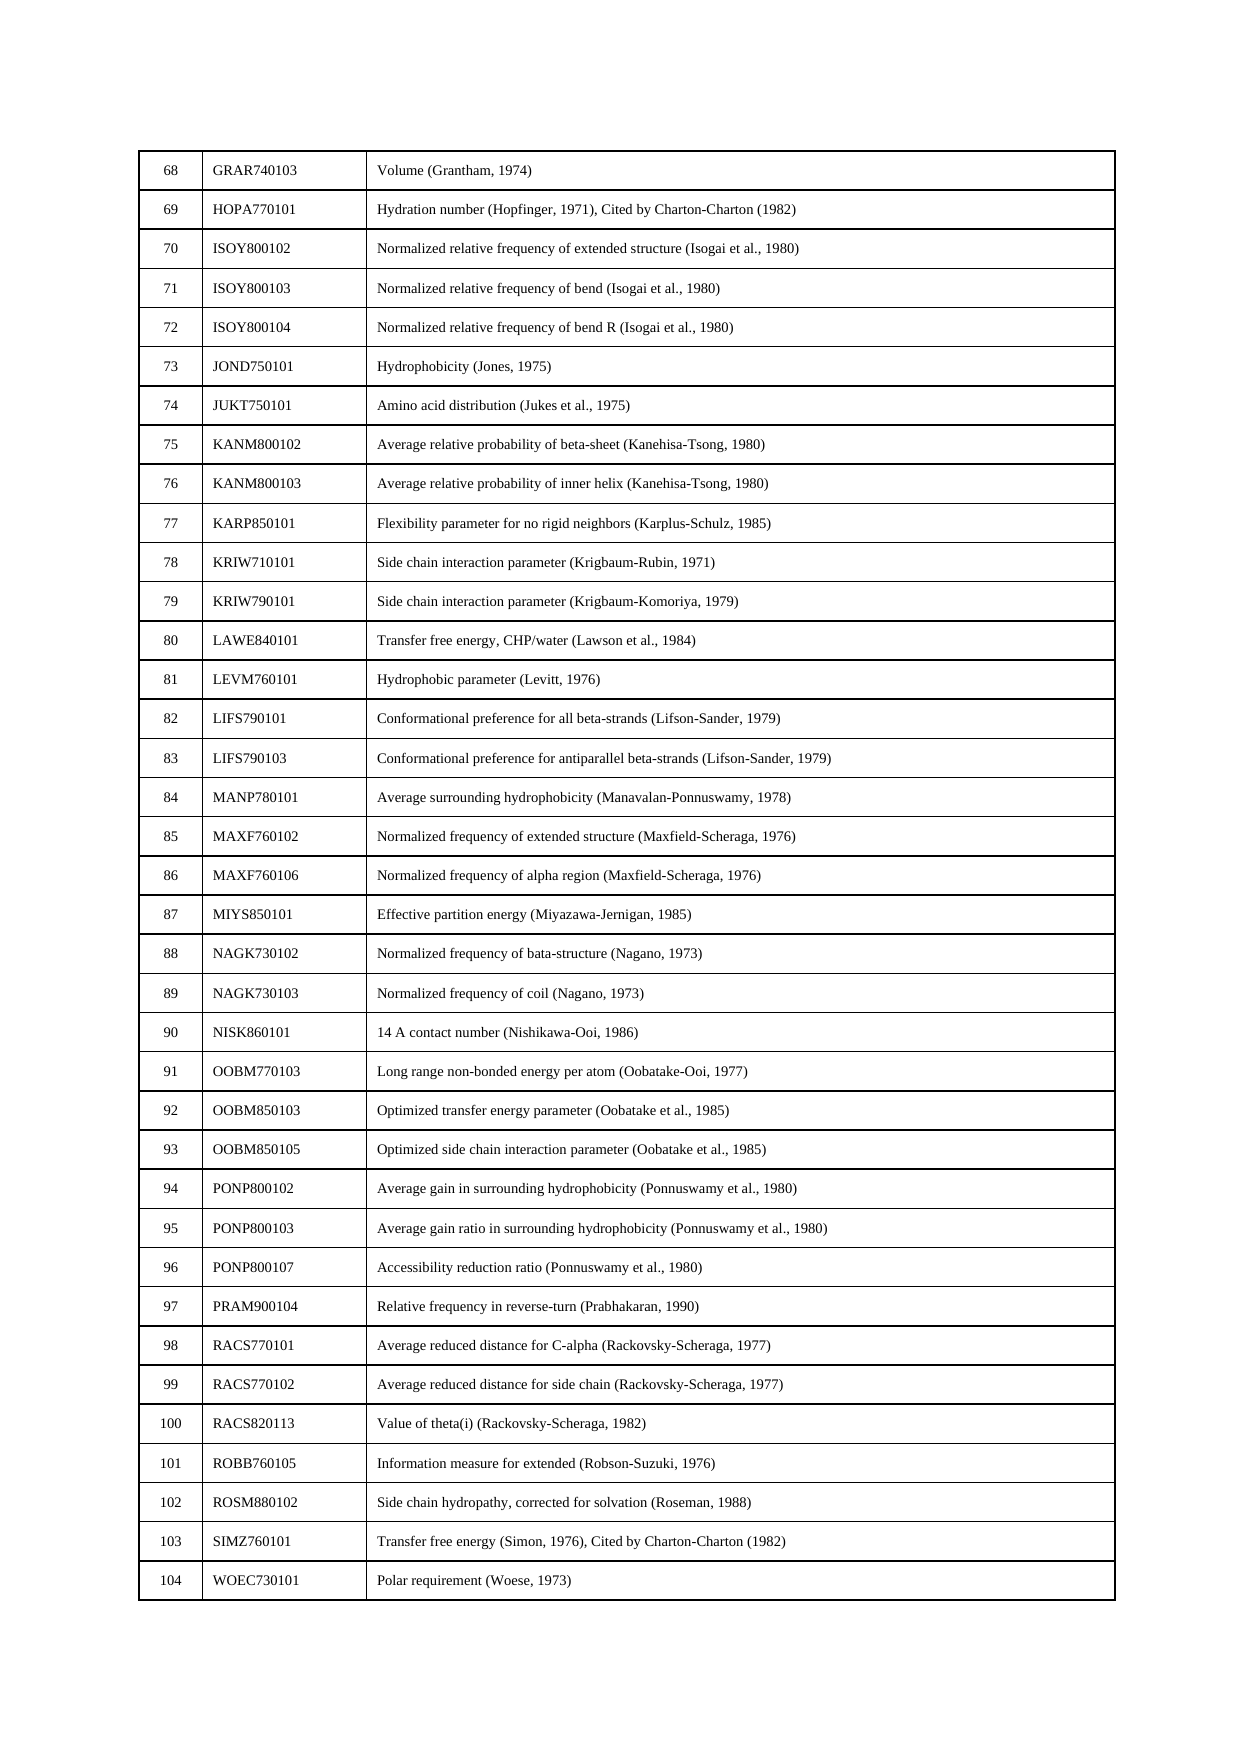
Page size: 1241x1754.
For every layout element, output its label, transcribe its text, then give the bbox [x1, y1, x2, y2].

table_cell Normalized relative frequency of bend R (Isogai et al., 1980) [367, 308, 1114, 346]
table_cell 101 [140, 1444, 202, 1482]
table_cell Conformational preference for antiparallel beta-strands (Lifson-Sander, 1979) [367, 739, 1114, 777]
table_cell OOBM850103 [203, 1092, 366, 1129]
table_cell Optimized transfer energy parameter (Oobatake et al., 1985) [367, 1092, 1114, 1129]
table_cell 83 [140, 739, 202, 777]
table_cell Accessibility reduction ratio (Ponnuswamy et al., 1980) [367, 1248, 1114, 1286]
table_cell Normalized frequency of bata-structure (Nagano, 1973) [367, 935, 1114, 972]
table_cell JOND750101 [203, 347, 366, 385]
table_cell PRAM900104 [203, 1287, 366, 1325]
table_cell 14 A contact number (Nishikawa-Ooi, 1986) [367, 1013, 1114, 1051]
table_cell 96 [140, 1248, 202, 1286]
table_cell ROBB760105 [203, 1444, 366, 1482]
table_cell Average relative probability of inner helix (Kanehisa-Tsong, 1980) [367, 465, 1114, 502]
table_cell 100 [140, 1405, 202, 1442]
table_cell OOBM770103 [203, 1052, 366, 1090]
table_cell Amino acid distribution (Jukes et al., 1975) [367, 387, 1114, 424]
table_cell MANP780101 [203, 778, 366, 816]
table_cell Volume (Grantham, 1974) [367, 152, 1114, 189]
table_cell 74 [140, 387, 202, 424]
table_cell RACS820113 [203, 1405, 366, 1442]
table_cell Hydration number (Hopfinger, 1971), Cited by Charton-Charton (1982) [367, 191, 1114, 228]
table_cell Polar requirement (Woese, 1973) [367, 1562, 1114, 1599]
table_cell LEVM760101 [203, 661, 366, 698]
table_cell Normalized relative frequency of bend (Isogai et al., 1980) [367, 269, 1114, 307]
table_cell NAGK730102 [203, 935, 366, 972]
table_cell Side chain interaction parameter (Krigbaum-Komoriya, 1979) [367, 582, 1114, 620]
table_cell PONP800103 [203, 1209, 366, 1247]
table_cell Normalized frequency of coil (Nagano, 1973) [367, 974, 1114, 1012]
table_cell Long range non-bonded energy per atom (Oobatake-Ooi, 1977) [367, 1052, 1114, 1090]
table_cell 90 [140, 1013, 202, 1051]
table_cell Conformational preference for all beta-strands (Lifson-Sander, 1979) [367, 700, 1114, 737]
table_cell Value of theta(i) (Rackovsky-Scheraga, 1982) [367, 1405, 1114, 1442]
table_cell KANM800102 [203, 426, 366, 463]
table_cell Normalized frequency of alpha region (Maxfield-Scheraga, 1976) [367, 857, 1114, 894]
table_cell Average gain ratio in surrounding hydrophobicity (Ponnuswamy et al., 1980) [367, 1209, 1114, 1247]
table_cell 99 [140, 1366, 202, 1403]
table_cell 77 [140, 504, 202, 542]
table_cell WOEC730101 [203, 1562, 366, 1599]
table_cell 89 [140, 974, 202, 1012]
table_cell 94 [140, 1170, 202, 1207]
table_cell Average gain in surrounding hydrophobicity (Ponnuswamy et al., 1980) [367, 1170, 1114, 1207]
table_cell Average reduced distance for side chain (Rackovsky-Scheraga, 1977) [367, 1366, 1114, 1403]
table_cell 68 [140, 152, 202, 189]
table_cell 85 [140, 817, 202, 855]
table_cell KRIW790101 [203, 582, 366, 620]
table_cell ROSM880102 [203, 1483, 366, 1521]
table_cell 92 [140, 1092, 202, 1129]
table_cell Relative frequency in reverse-turn (Prabhakaran, 1990) [367, 1287, 1114, 1325]
table_cell 98 [140, 1327, 202, 1364]
table_cell Normalized relative frequency of extended structure (Isogai et al., 1980) [367, 230, 1114, 267]
table_cell 80 [140, 622, 202, 659]
table_cell Side chain hydropathy, corrected for solvation (Roseman, 1988) [367, 1483, 1114, 1521]
table_cell MAXF760102 [203, 817, 366, 855]
table_cell Hydrophobicity (Jones, 1975) [367, 347, 1114, 385]
table_cell RACS770102 [203, 1366, 366, 1403]
table_cell ISOY800104 [203, 308, 366, 346]
table_cell 86 [140, 857, 202, 894]
table_cell SIMZ760101 [203, 1522, 366, 1560]
table_cell OOBM850105 [203, 1131, 366, 1168]
table_cell PONP800102 [203, 1170, 366, 1207]
table_cell 69 [140, 191, 202, 228]
table_cell RACS770101 [203, 1327, 366, 1364]
table_cell MAXF760106 [203, 857, 366, 894]
table_cell ISOY800102 [203, 230, 366, 267]
table_cell 81 [140, 661, 202, 698]
table_cell LIFS790103 [203, 739, 366, 777]
table_cell MIYS850101 [203, 896, 366, 933]
table_cell HOPA770101 [203, 191, 366, 228]
table_cell Effective partition energy (Miyazawa-Jernigan, 1985) [367, 896, 1114, 933]
table_cell NISK860101 [203, 1013, 366, 1051]
table_cell 78 [140, 543, 202, 581]
table_cell 87 [140, 896, 202, 933]
table_cell 72 [140, 308, 202, 346]
table_cell PONP800107 [203, 1248, 366, 1286]
table_cell JUKT750101 [203, 387, 366, 424]
table_cell KANM800103 [203, 465, 366, 502]
table_cell KARP850101 [203, 504, 366, 542]
table_cell GRAR740103 [203, 152, 366, 189]
table_cell 70 [140, 230, 202, 267]
table_cell 76 [140, 465, 202, 502]
table_cell 75 [140, 426, 202, 463]
table_cell KRIW710101 [203, 543, 366, 581]
table_cell Side chain interaction parameter (Krigbaum-Rubin, 1971) [367, 543, 1114, 581]
table_cell 82 [140, 700, 202, 737]
table_cell 71 [140, 269, 202, 307]
table_cell 102 [140, 1483, 202, 1521]
table_cell Flexibility parameter for no rigid neighbors (Karplus-Schulz, 1985) [367, 504, 1114, 542]
table_cell 97 [140, 1287, 202, 1325]
table_cell 84 [140, 778, 202, 816]
table_cell 91 [140, 1052, 202, 1090]
table_cell ISOY800103 [203, 269, 366, 307]
table_cell Average surrounding hydrophobicity (Manavalan-Ponnuswamy, 1978) [367, 778, 1114, 816]
table_cell Optimized side chain interaction parameter (Oobatake et al., 1985) [367, 1131, 1114, 1168]
table_cell 95 [140, 1209, 202, 1247]
table_cell Average relative probability of beta-sheet (Kanehisa-Tsong, 1980) [367, 426, 1114, 463]
table_cell 103 [140, 1522, 202, 1560]
table_cell 104 [140, 1562, 202, 1599]
table_cell Hydrophobic parameter (Levitt, 1976) [367, 661, 1114, 698]
table_cell LAWE840101 [203, 622, 366, 659]
table_cell Transfer free energy, CHP/water (Lawson et al., 1984) [367, 622, 1114, 659]
table_cell 73 [140, 347, 202, 385]
table_cell Average reduced distance for C-alpha (Rackovsky-Scheraga, 1977) [367, 1327, 1114, 1364]
table_cell Normalized frequency of extended structure (Maxfield-Scheraga, 1976) [367, 817, 1114, 855]
table_cell Information measure for extended (Robson-Suzuki, 1976) [367, 1444, 1114, 1482]
table_cell 88 [140, 935, 202, 972]
table_cell 93 [140, 1131, 202, 1168]
table_cell LIFS790101 [203, 700, 366, 737]
table_cell NAGK730103 [203, 974, 366, 1012]
table_cell Transfer free energy (Simon, 1976), Cited by Charton-Charton (1982) [367, 1522, 1114, 1560]
table_cell 79 [140, 582, 202, 620]
